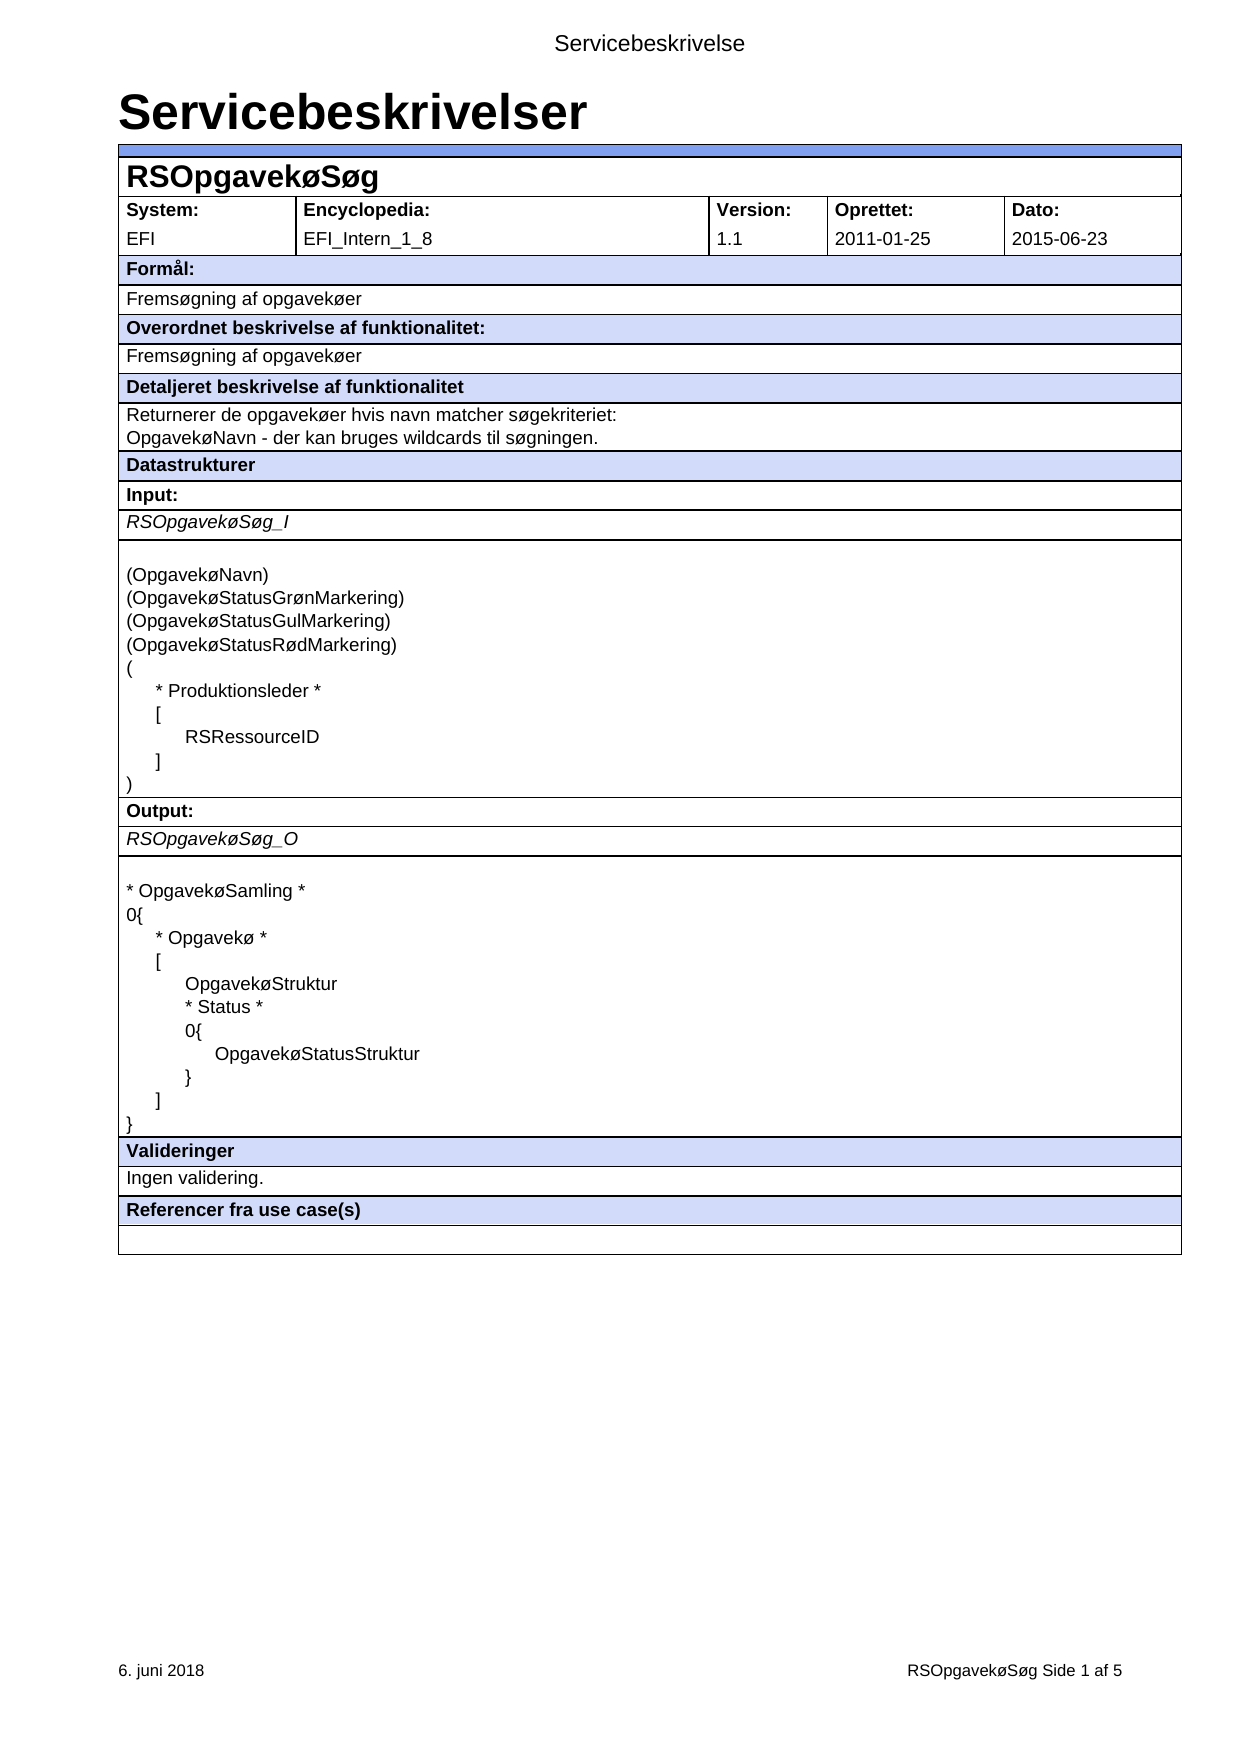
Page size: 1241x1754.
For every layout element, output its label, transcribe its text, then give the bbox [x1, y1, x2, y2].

table_cell Output: [119, 798, 1181, 826]
table_cell RSOpgavekøSøg_I [119, 511, 1181, 539]
table_cell * OpgavekøSamling * 0{ * Opgavekø * [ OpgavekøStruktur * Status * 0{ OpgavekøStatusStruktur } ] } [119, 857, 1181, 1136]
table_cell RSOpgavekøSøg_O [119, 827, 1181, 855]
table_cell 1.1 [710, 225, 827, 254]
table_cell Encyclopedia: [297, 197, 708, 225]
table_cell Fremsøgning af opgavekøer [119, 345, 1181, 372]
table_header [119, 145, 1181, 156]
table_cell EFI_Intern_1_8 [297, 225, 708, 254]
table_cell Version: [710, 197, 827, 225]
table_cell Valideringer [119, 1138, 1181, 1166]
table_cell Fremsøgning af opgavekøer [119, 286, 1181, 313]
table_cell Returnerer de opgavekøer hvis navn matcher søgekriteriet: OpgavekøNavn - der kan bruges wildcards til søgningen. [119, 404, 1181, 450]
table_cell Ingen validering. [119, 1167, 1181, 1195]
table_cell Detaljeret beskrivelse af funktionalitet [119, 374, 1181, 402]
table_cell Formål: [119, 256, 1181, 284]
table_cell Overordnet beskrivelse af funktionalitet: [119, 315, 1181, 343]
table_cell [119, 1226, 1181, 1254]
table_cell Referencer fra use case(s) [119, 1197, 1181, 1224]
table_cell RSOpgavekøSøg [119, 158, 1181, 196]
table_cell (OpgavekøNavn) (OpgavekøStatusGrønMarkering) (OpgavekøStatusGulMarkering) (OpgavekøStatusRødMarkering) ( * Produktionsleder * [ RSRessourceID ] ) [119, 541, 1181, 796]
table_cell Oprettet: [828, 197, 1004, 225]
table_cell System: [119, 197, 295, 225]
table_cell 2011-01-25 [828, 225, 1004, 254]
table_cell EFI [119, 225, 295, 254]
table_cell Dato: [1005, 197, 1181, 225]
table_cell Input: [119, 482, 1181, 509]
table_cell 2015-06-23 [1005, 225, 1181, 254]
text Servicebeskrivelser [118, 82, 1181, 140]
table_cell Datastrukturer [119, 452, 1181, 480]
